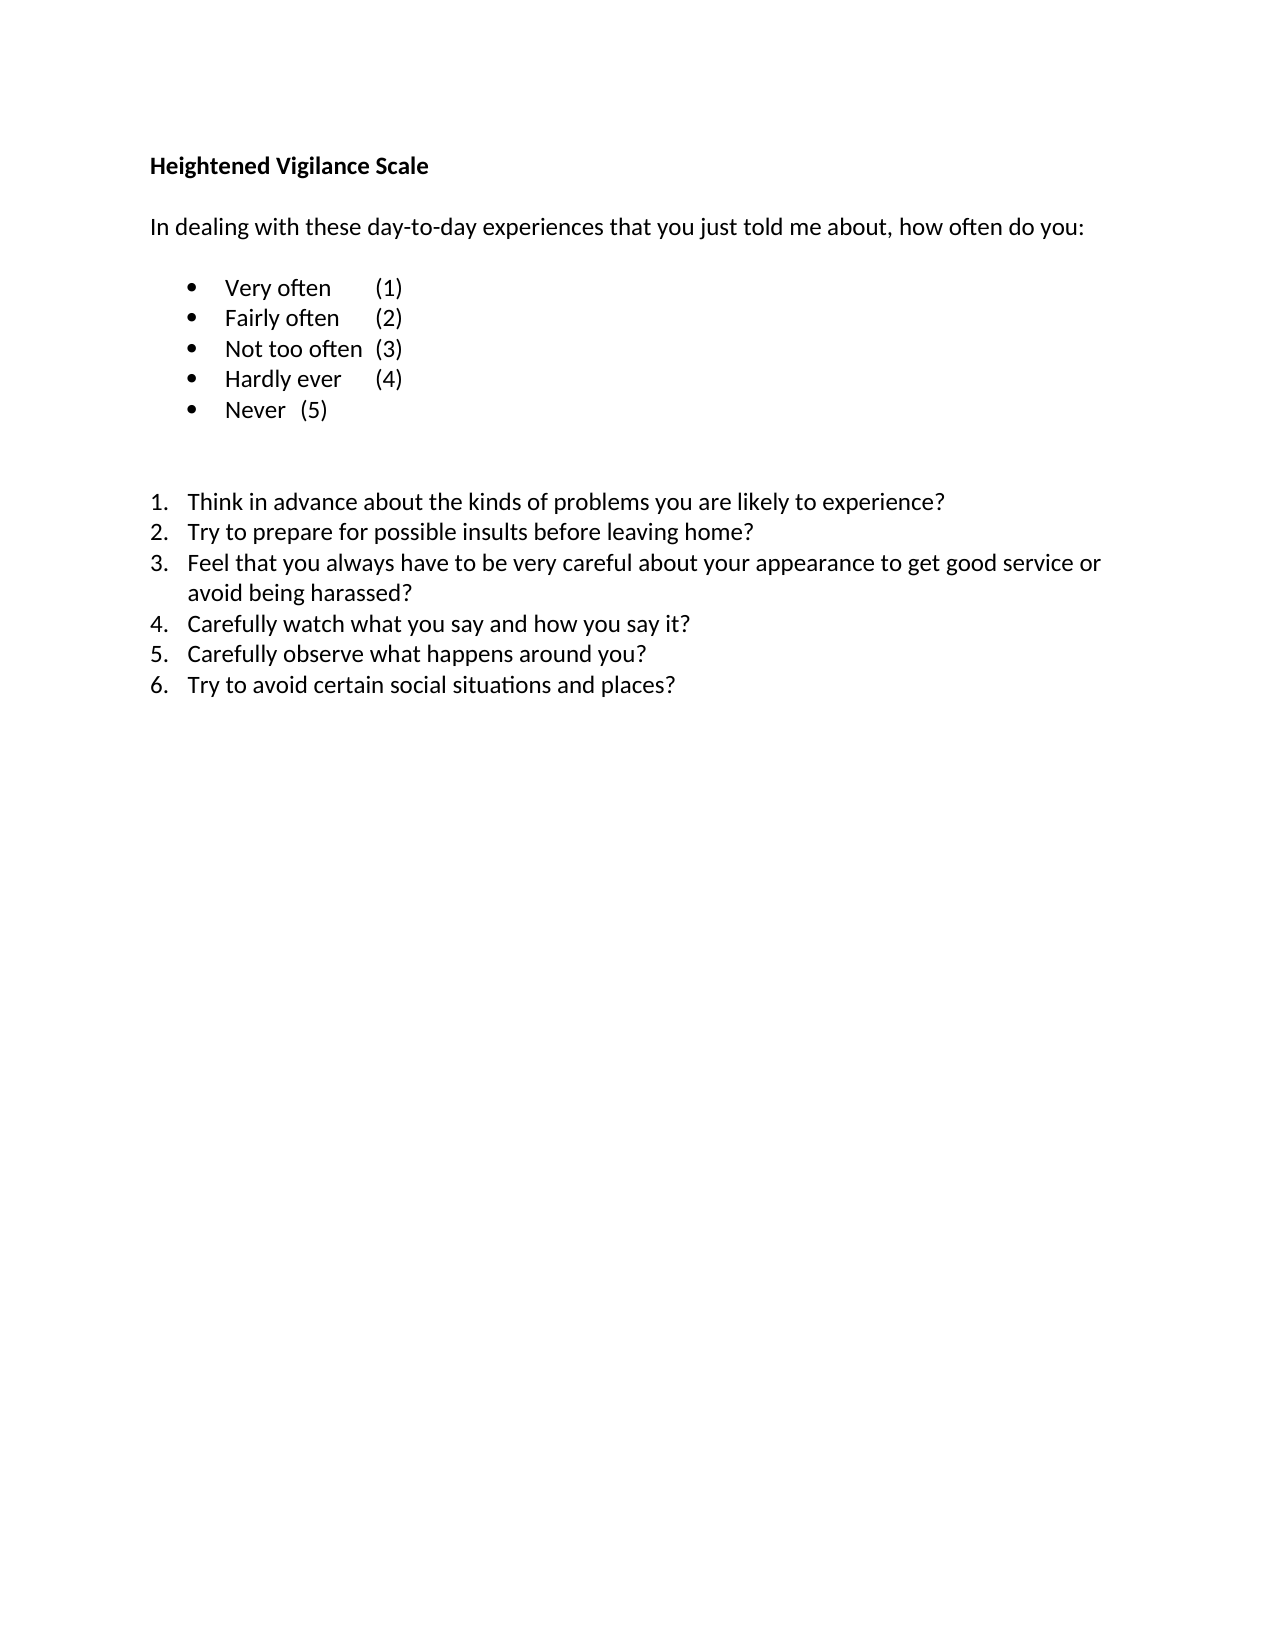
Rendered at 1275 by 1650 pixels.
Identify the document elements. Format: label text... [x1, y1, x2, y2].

text In dealing with these day-to-day experiences that you just told me about, how often do you: [150, 211, 1125, 242]
list Try to avoid certain social situations and places? [150, 669, 1125, 699]
list Very often (1) [187, 272, 1125, 303]
list Never (5) [187, 394, 1125, 425]
list Think in advance about the kinds of problems you are likely to experience? [150, 486, 1125, 516]
text Heightened Vigilance Scale [150, 150, 1125, 181]
list Not too often (3) [187, 333, 1125, 364]
list Hardly ever (4) [187, 364, 1125, 394]
list Try to prepare for possible insults before leaving home? [150, 516, 1125, 547]
list Carefully observe what happens around you? [150, 638, 1125, 669]
list Feel that you always have to be very careful about your appearance to get good service or avoid being harassed? [150, 547, 1125, 608]
list Fairly often (2) [187, 303, 1125, 333]
list Carefully watch what you say and how you say it? [150, 608, 1125, 638]
